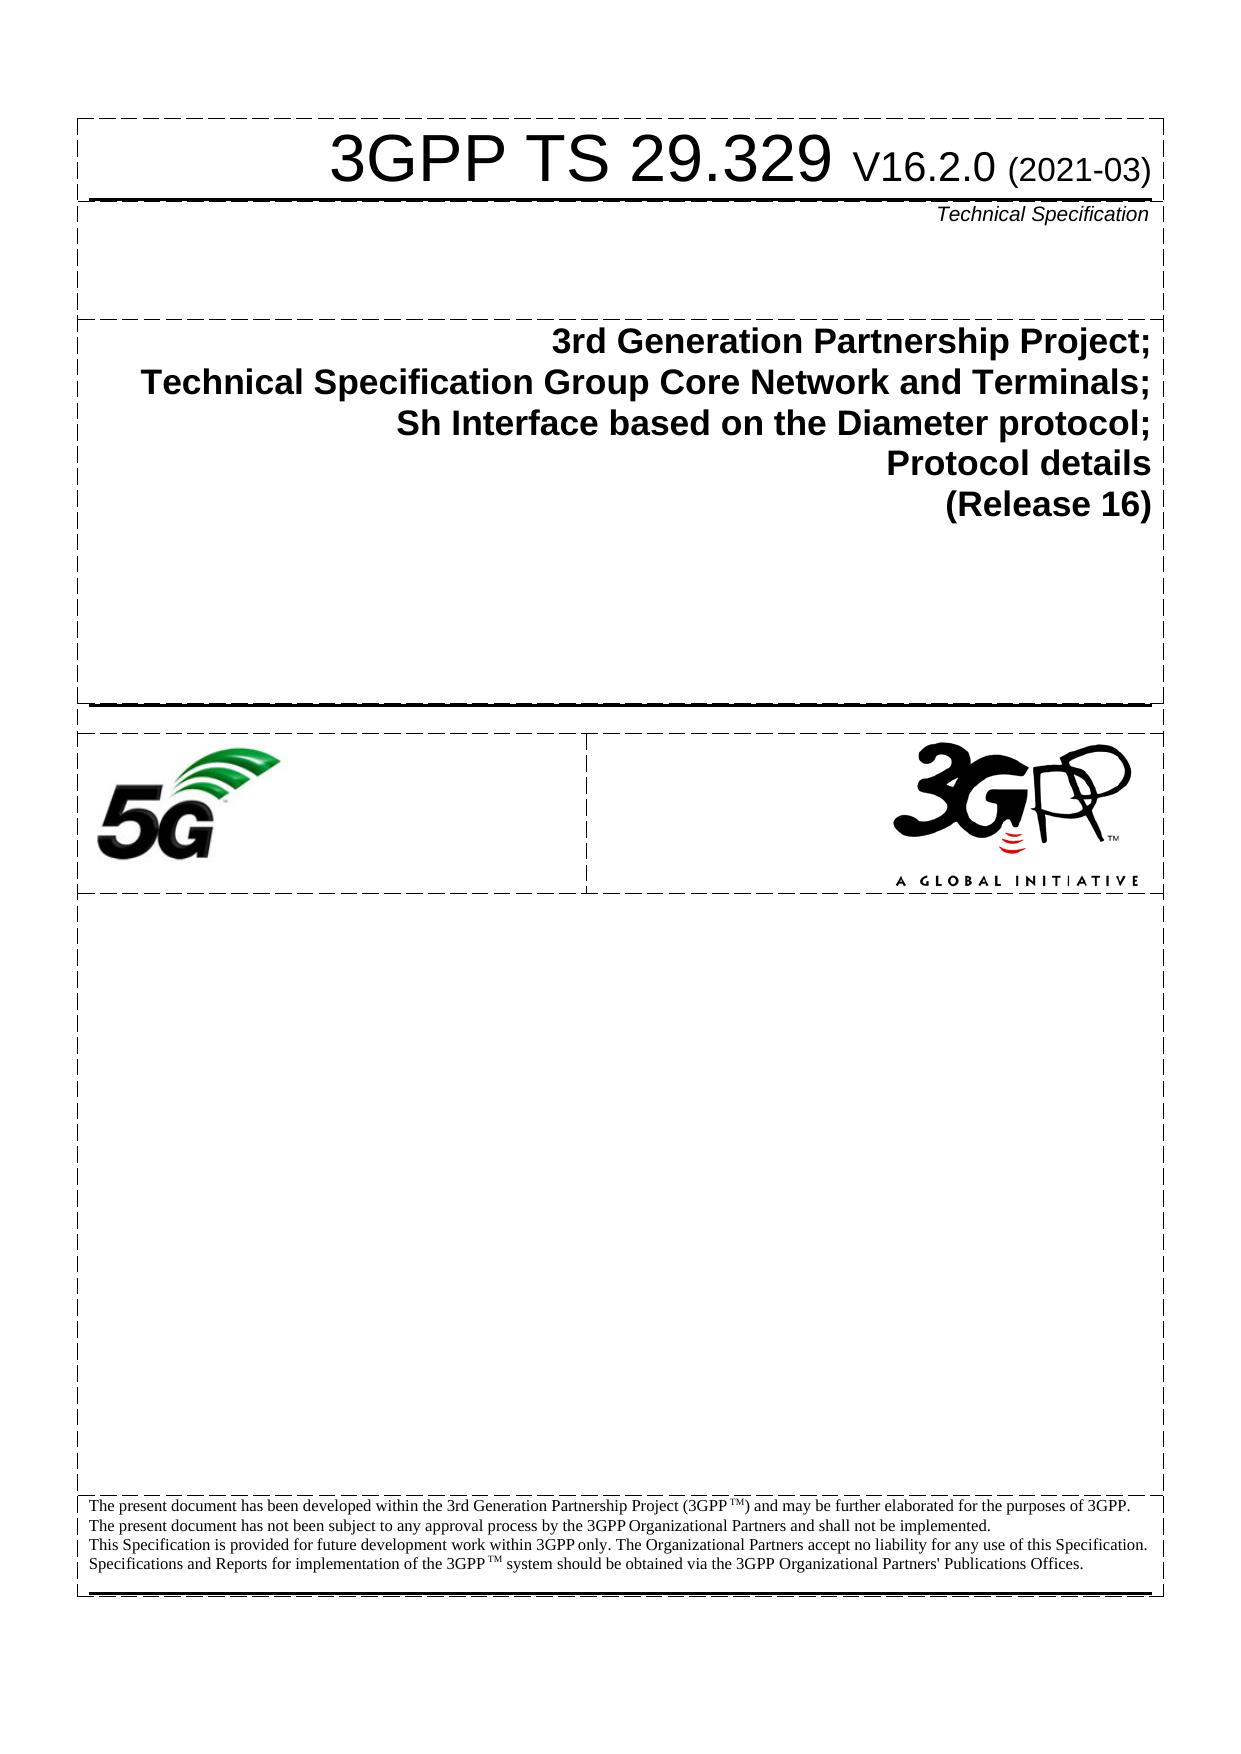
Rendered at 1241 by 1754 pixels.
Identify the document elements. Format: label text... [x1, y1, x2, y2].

table_cell [586, 733, 1163, 893]
table_header 3GPP TS 29.329 V16.2.0 (2021-03) [78, 118, 1163, 201]
table_cell [78, 704, 1163, 733]
picture [885, 734, 1152, 891]
table_cell 3rd Generation Partnership Project; Technical Specification Group Core Network and Terminals; Sh Interface based on the Diameter protocol; Protocol details (Release 16) [78, 319, 1163, 703]
picture [88, 734, 288, 873]
table_cell The present document has been developed within the 3rd Generation Partnership Project (3GPP TM) and may be further elaborated for the purposes of 3GPP. The present document has not been subject to any approval process by the 3GPP Organizational Partners and shall not be implemented. This Specification is provided for future development work within 3GPP only. The Organizational Partners accept no liability for any use of this Specification. Specifications and Reports for implementation of the 3GPP TM system should be obtained via the 3GPP Organizational Partners' Publications Offices. [78, 1495, 1163, 1596]
table_cell [78, 733, 586, 893]
table_cell Technical Specification [78, 201, 1163, 319]
table_cell [78, 893, 1163, 1495]
